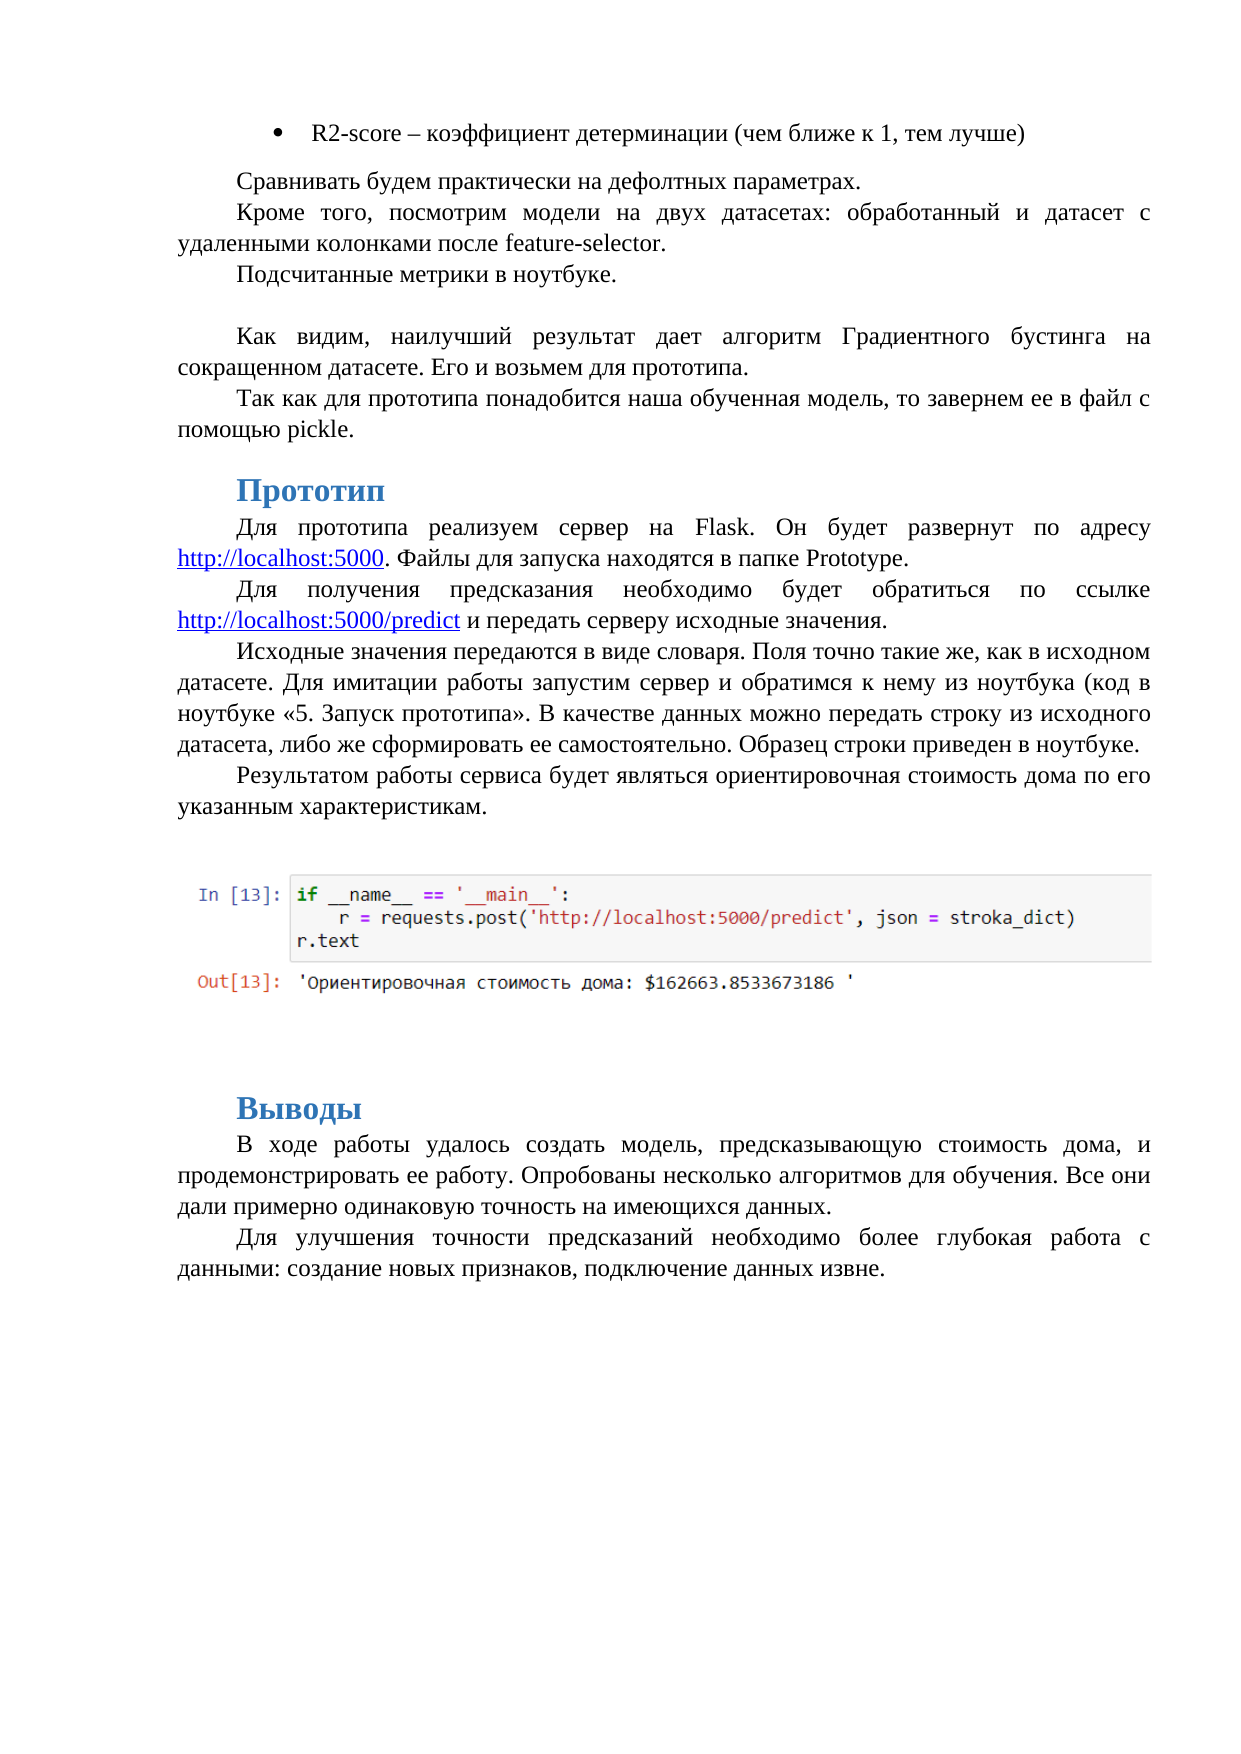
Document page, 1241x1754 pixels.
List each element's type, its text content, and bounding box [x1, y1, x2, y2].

text Подсчитанные метрики в ноутбуке. [177, 259, 1152, 288]
text Результатом работы сервиса будет являться ориентировочная стоимость дома по его указанным характеристикам. [177, 760, 1152, 820]
text Исходные значения передаются в виде словаря. Поля точно такие же, как в исходном датасете. Для имитации работы запустим сервер и обратимся к нему из ноутбука (код в ноутбуке «5. Запуск прототипа». В качестве данных можно передать строку из исходного датасета, либо же сформировать ее самостоятельно. Образец строки приведен в ноутбуке. [177, 636, 1152, 758]
text Так как для прототипа понадобится наша обученная модель, то завернем ее в файл с помощью pickle. [177, 383, 1152, 443]
subtitle Выводы [177, 1088, 1152, 1126]
text Для прототипа реализуем сервер на Flask. Он будет развернут по адресу http://localhost:5000. Файлы для запуска находятся в папке Prototype. [177, 512, 1152, 571]
text Для получения предсказания необходимо будет обратиться по ссылке http://localhost:5000/predict и передать серверу исходные значения. [177, 574, 1152, 633]
text Кроме того, посмотрим модели на двух датасетах: обработанный и датасет с удаленными колонками после feature-selector. [177, 197, 1152, 257]
subtitle Прототип [177, 470, 1152, 508]
picture [177, 869, 1152, 1013]
text Для улучшения точности предсказаний необходимо более глубокая работа с данными: создание новых признаков, подключение данных извне. [177, 1222, 1152, 1282]
text Сравнивать будем практически на дефолтных параметрах. [177, 166, 1152, 194]
text В ходе работы удалось создать модель, предсказывающую стоимость дома, и продемонстрировать ее работу. Опробованы несколько алгоритмов для обучения. Все они дали примерно одинаковую точность на имеющихся данных. [177, 1129, 1152, 1220]
list R2-score – коэффициент детерминации (чем ближе к 1, тем лучше) [274, 118, 1152, 147]
text Как видим, наилучший результат дает алгоритм Градиентного бустинга на сокращенном датасете. Его и возьмем для прототипа. [177, 321, 1152, 381]
